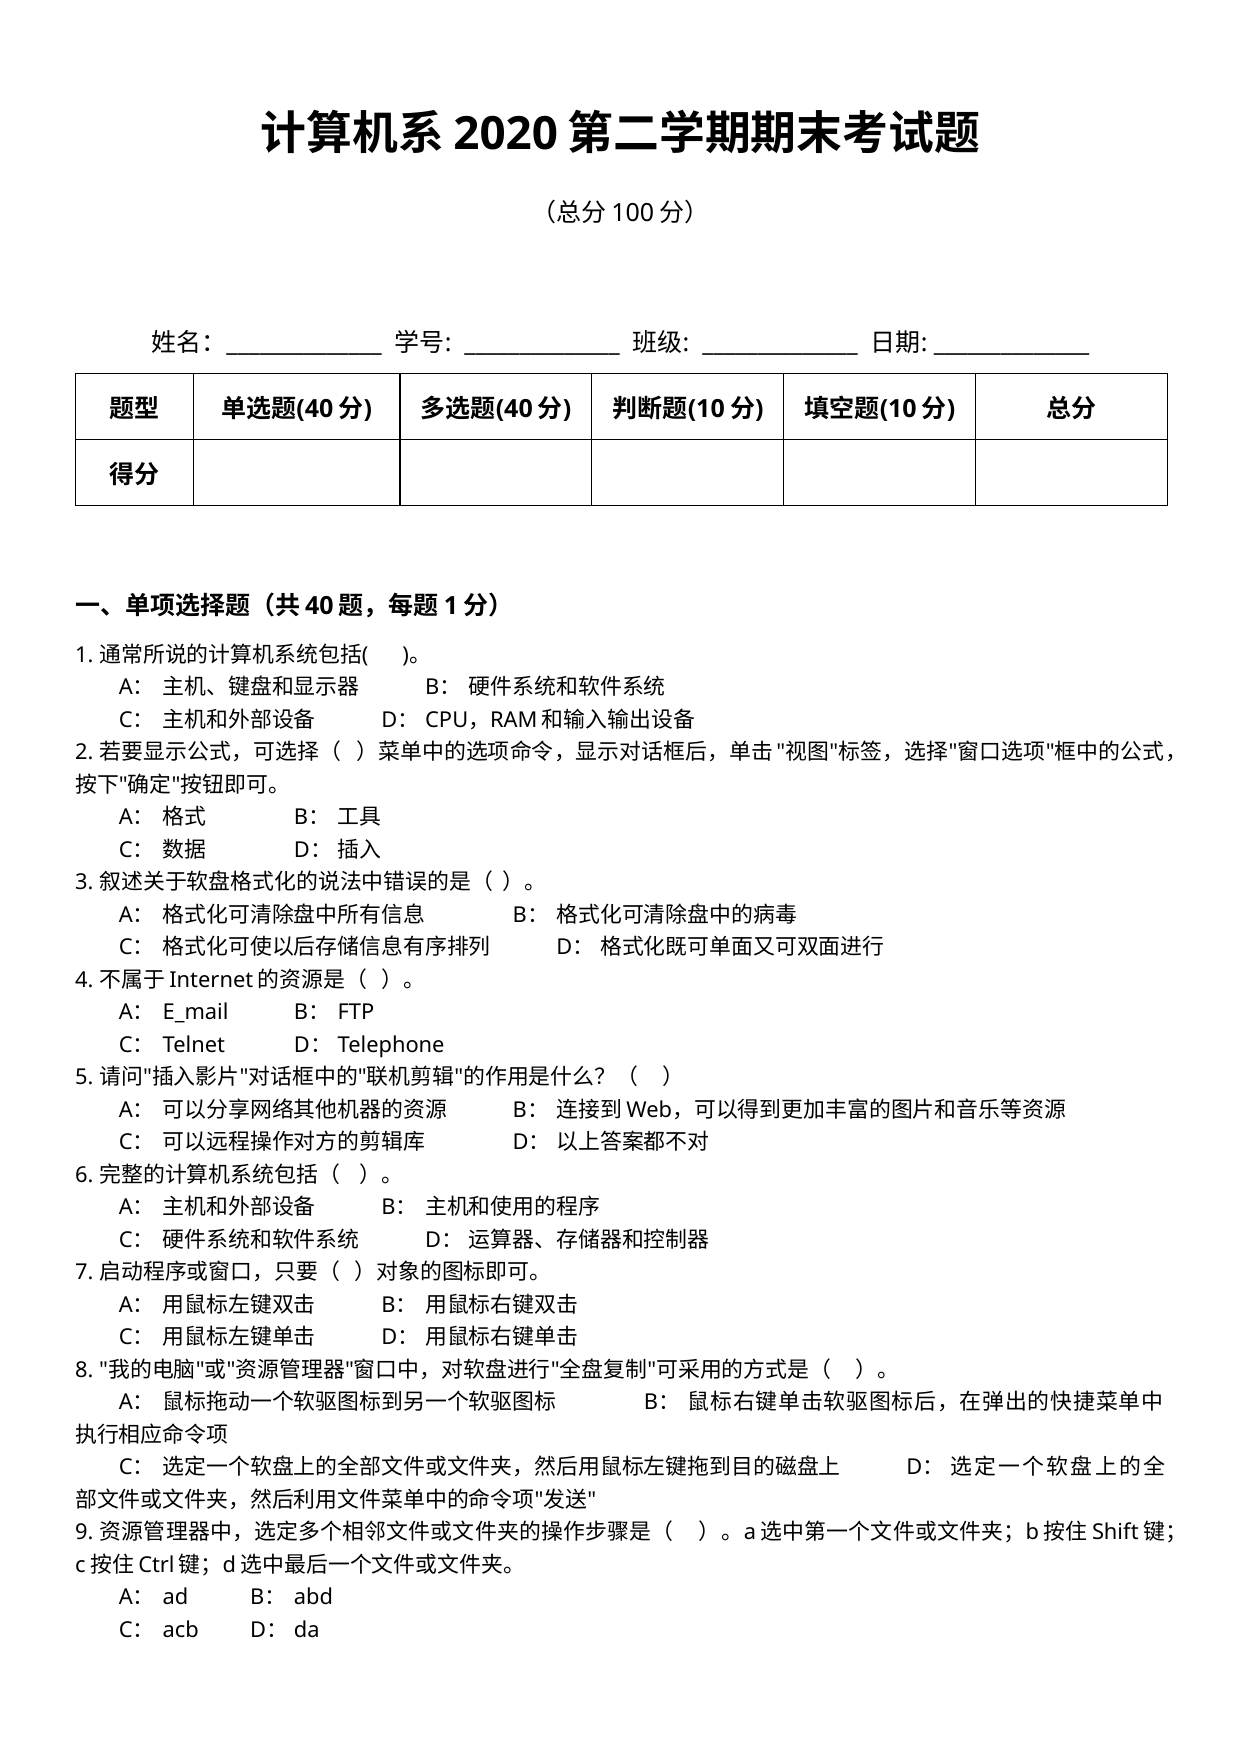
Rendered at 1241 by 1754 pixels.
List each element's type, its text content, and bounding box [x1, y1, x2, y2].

text C： 可以远程操作对方的剪辑库 D： 以上答案都不对 [75, 1124, 1165, 1156]
text A： 用鼠标左键双击 B： 用鼠标右键双击 [75, 1286, 1165, 1319]
text A： 格式 B： 工具 [75, 799, 1165, 831]
table_cell 得分 [76, 440, 193, 505]
text C： acb D： da [75, 1611, 1165, 1644]
text 9. 资源管理器中，选定多个相邻文件或文件夹的操作步骤是（ ）。a选中第一个文件或文件夹；b按住Shift键；c按住Ctrl键；d选中最后一个文件或文件夹。 [75, 1514, 1165, 1579]
table_header 题型 [76, 374, 193, 439]
text C： 硬件系统和软件系统 D： 运算器、存储器和控制器 [75, 1221, 1165, 1254]
text C： 选定一个软盘上的全部文件或文件夹，然后用鼠标左键拖到目的磁盘上 D： 选定一个软盘上的全部文件或文件夹，然后利用文件菜单中的命令项"发送" [75, 1449, 1165, 1514]
text A： ad B： abd [75, 1579, 1165, 1611]
table_header 判断题(10分) [592, 374, 783, 439]
text A： 格式化可清除盘中所有信息 B： 格式化可清除盘中的病毒 [75, 896, 1165, 929]
table_header 单选题(40分) [194, 374, 399, 439]
text A： 主机和外部设备 B： 主机和使用的程序 [75, 1189, 1165, 1221]
table_header 多选题(40分) [401, 374, 591, 439]
text （总分100分） [75, 178, 1165, 243]
text 2. 若要显示公式，可选择（ ）菜单中的选项命令，显示对话框后，单击"视图"标签，选择"窗口选项"框中的公式，按下"确定"按钮即可。 [75, 734, 1165, 799]
text A： 主机、键盘和显示器 B： 硬件系统和软件系统 [75, 669, 1165, 701]
text 1. 通常所说的计算机系统包括( )。 [75, 636, 1165, 669]
text A： 可以分享网络其他机器的资源 B： 连接到Web，可以得到更加丰富的图片和音乐等资源 [75, 1091, 1165, 1124]
text C： Telnet D： Telephone [75, 1026, 1165, 1059]
text C： 主机和外部设备 D： CPU，RAM和输入输出设备 [75, 701, 1165, 734]
table_header 填空题(10分) [784, 374, 975, 439]
text A： 鼠标拖动一个软驱图标到另一个软驱图标 B： 鼠标右键单击软驱图标后，在弹出的快捷菜单中执行相应命令项 [75, 1384, 1165, 1449]
table_cell [784, 440, 975, 505]
text A： E_mail B： FTP [75, 994, 1165, 1026]
text C： 数据 D： 插入 [75, 831, 1165, 864]
text 8. "我的电脑"或"资源管理器"窗口中，对软盘进行"全盘复制"可采用的方式是（ ）。 [75, 1351, 1165, 1384]
table_cell [592, 440, 783, 505]
text 6. 完整的计算机系统包括（ ）。 [75, 1156, 1165, 1189]
text 姓名：______________ 学号: ______________ 班级: ______________ 日期: ______________ [75, 308, 1165, 373]
text 一、单项选择题（共40题，每题1分） [75, 571, 1165, 636]
table_header 总分 [976, 374, 1167, 439]
text 3. 叙述关于软盘格式化的说法中错误的是（ ）。 [75, 864, 1165, 896]
table_cell [976, 440, 1167, 505]
text C： 格式化可使以后存储信息有序排列 D： 格式化既可单面又可双面进行 [75, 929, 1165, 961]
text 4. 不属于Internet的资源是（ ）。 [75, 961, 1165, 994]
text 7. 启动程序或窗口，只要（ ）对象的图标即可。 [75, 1254, 1165, 1286]
text C： 用鼠标左键单击 D： 用鼠标右键单击 [75, 1319, 1165, 1351]
table_cell [401, 440, 591, 505]
text 5. 请问"插入影片"对话框中的"联机剪辑"的作用是什么？（ ） [75, 1059, 1165, 1091]
table_cell [194, 440, 399, 505]
text 计算机系2020第二学期期末考试题 [75, 81, 1165, 178]
